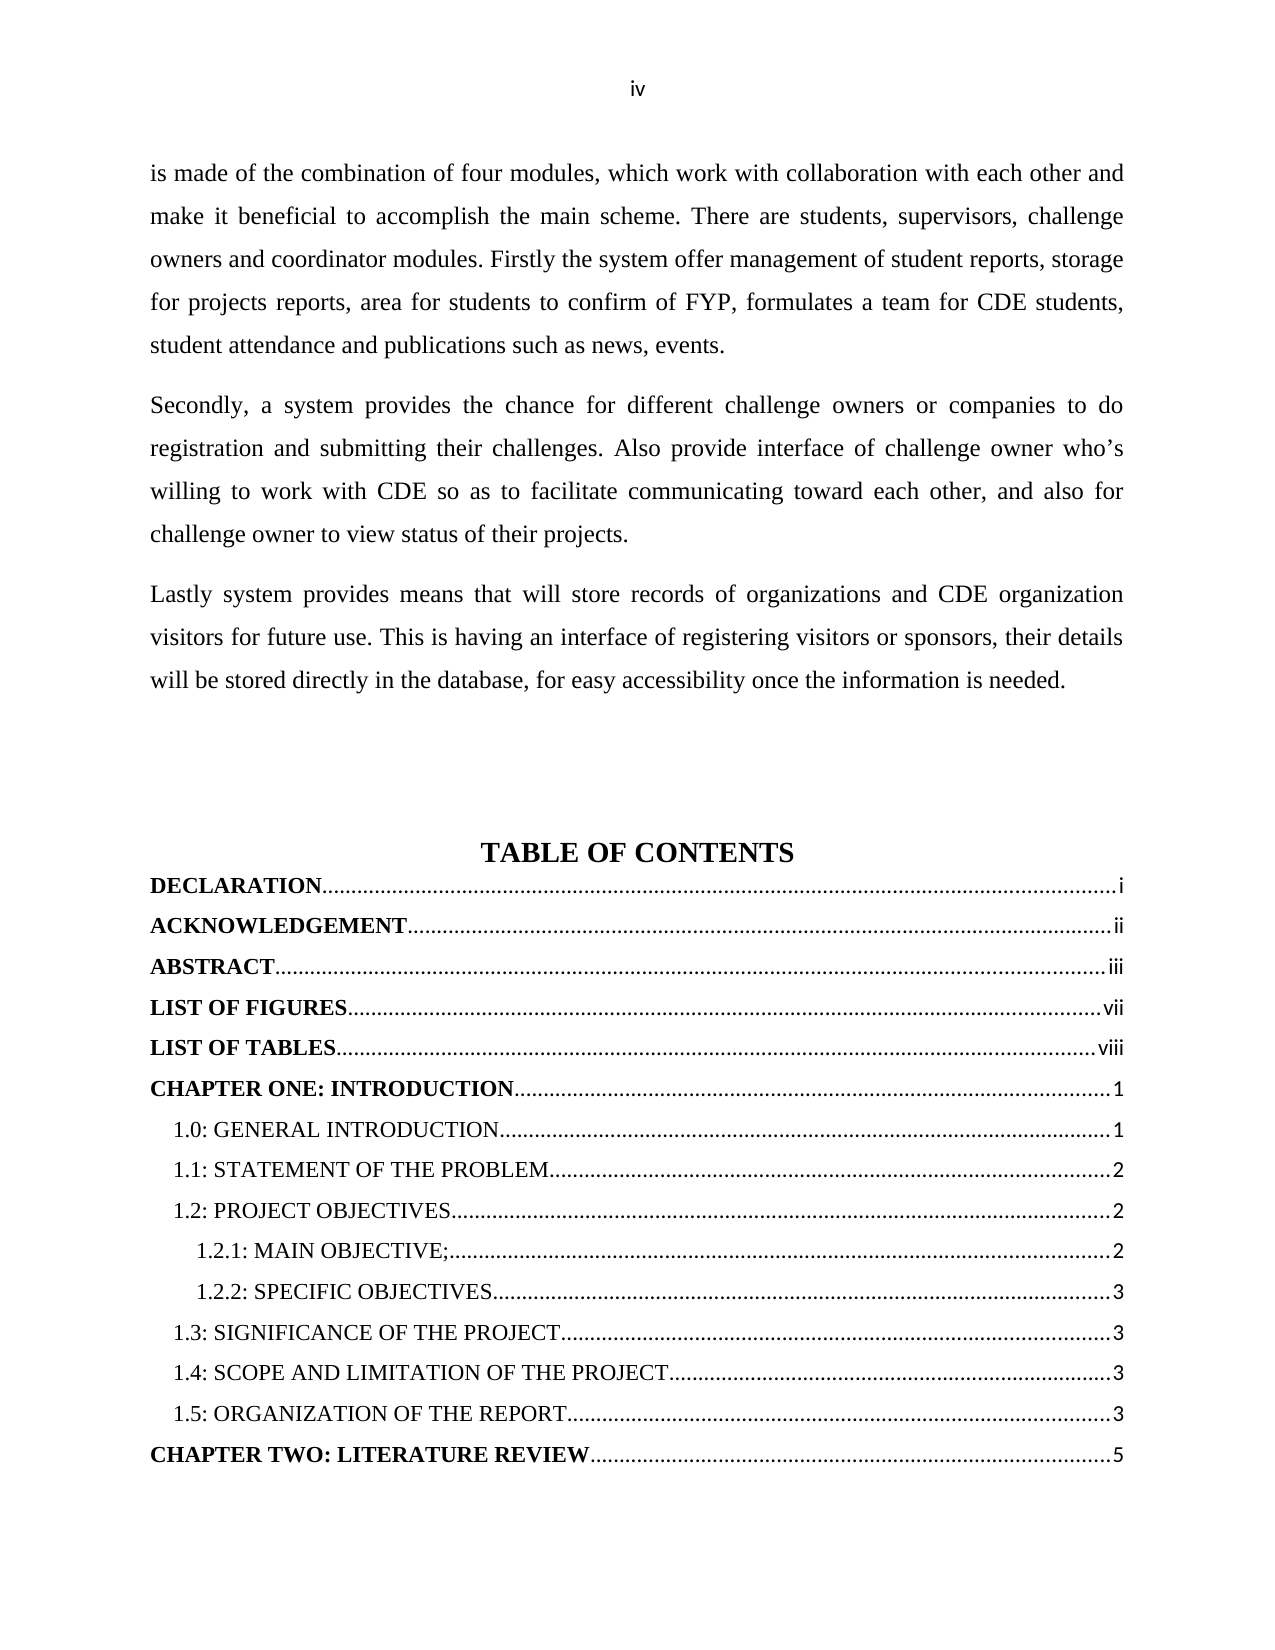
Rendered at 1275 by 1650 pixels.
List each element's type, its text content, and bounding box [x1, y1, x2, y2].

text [150, 158, 1125, 359]
text Lastly system provides means that will store records of organizations and CDE organization visitors for future use. This is having an interface of registering visitors or sponsors, their details will be stored directly in the database, for easy accessibility once the information is needed. [150, 579, 1125, 694]
text Secondly, a system provides the chance for different challenge owners or companies to do registration and submitting their challenges. Also provide interface of challenge owner who’s willing to work with CDE so as to facilitate communicating toward each other, and also for challenge owner to view status of their projects. [150, 390, 1125, 548]
